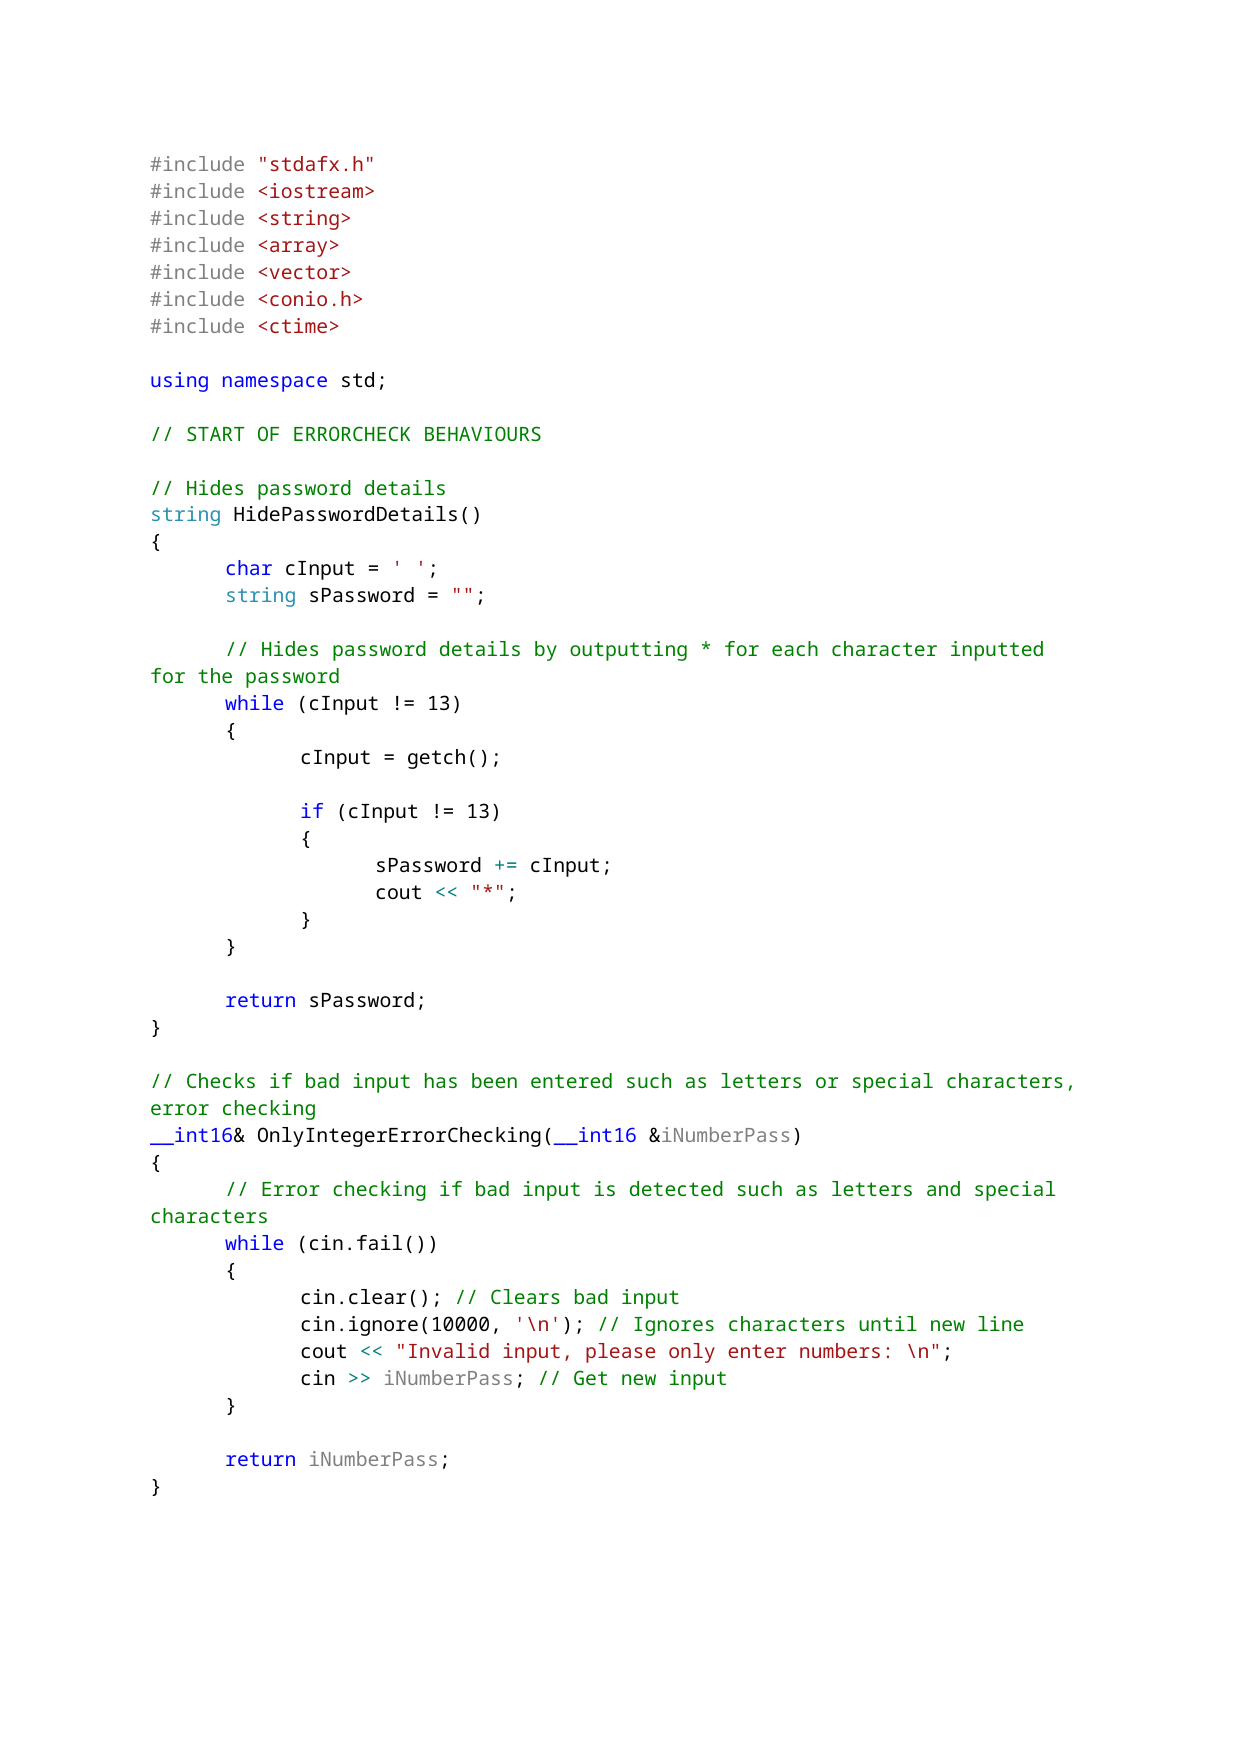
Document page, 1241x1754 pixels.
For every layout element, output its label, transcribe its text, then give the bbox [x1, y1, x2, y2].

text } [150, 932, 1090, 959]
text #include <ctime> [150, 312, 1090, 339]
text } [150, 905, 1090, 932]
text while (cin.fail()) [150, 1229, 1090, 1256]
text { [150, 717, 1090, 743]
text string HidePasswordDetails() [150, 501, 1090, 528]
text // Hides password details [150, 474, 1090, 501]
text cout << "*"; [150, 878, 1090, 905]
text // START OF ERRORCHECK BEHAVIOURS [150, 420, 1090, 447]
text cin >> iNumberPass; // Get new input [150, 1364, 1090, 1391]
text #include <vector> [150, 258, 1090, 285]
text { [150, 1256, 1090, 1283]
text cInput = getch(); [150, 743, 1090, 771]
text return sPassword; [150, 986, 1090, 1013]
text } [150, 1013, 1090, 1040]
text #include "stdafx.h" [150, 150, 1090, 177]
text // Error checking if bad input is detected such as letters and special characters [150, 1175, 1090, 1229]
text return iNumberPass; [150, 1445, 1090, 1472]
text } [150, 1472, 1090, 1499]
text } [150, 1391, 1090, 1418]
text #include <array> [150, 231, 1090, 258]
text sPassword += cInput; [150, 851, 1090, 878]
text #include <conio.h> [150, 285, 1090, 312]
text while (cInput != 13) [150, 689, 1090, 717]
text // Hides password details by outputting * for each character inputted for the password [150, 636, 1090, 689]
text { [150, 824, 1090, 851]
text char cInput = ' '; [150, 555, 1090, 582]
text __int16& OnlyIntegerErrorChecking(__int16 &iNumberPass) [150, 1121, 1090, 1148]
text cin.clear(); // Clears bad input [150, 1283, 1090, 1310]
text // Checks if bad input has been entered such as letters or special characters, error checking [150, 1067, 1090, 1121]
text { [150, 528, 1090, 555]
text #include <string> [150, 204, 1090, 231]
text string sPassword = ""; [150, 582, 1090, 609]
text #include <iostream> [150, 177, 1090, 204]
text using namespace std; [150, 366, 1090, 393]
text cin.ignore(10000, '\n'); // Ignores characters until new line [150, 1310, 1090, 1337]
text if (cInput != 13) [150, 797, 1090, 824]
text { [150, 1148, 1090, 1175]
text cout << "Invalid input, please only enter numbers: \n"; [150, 1337, 1090, 1364]
